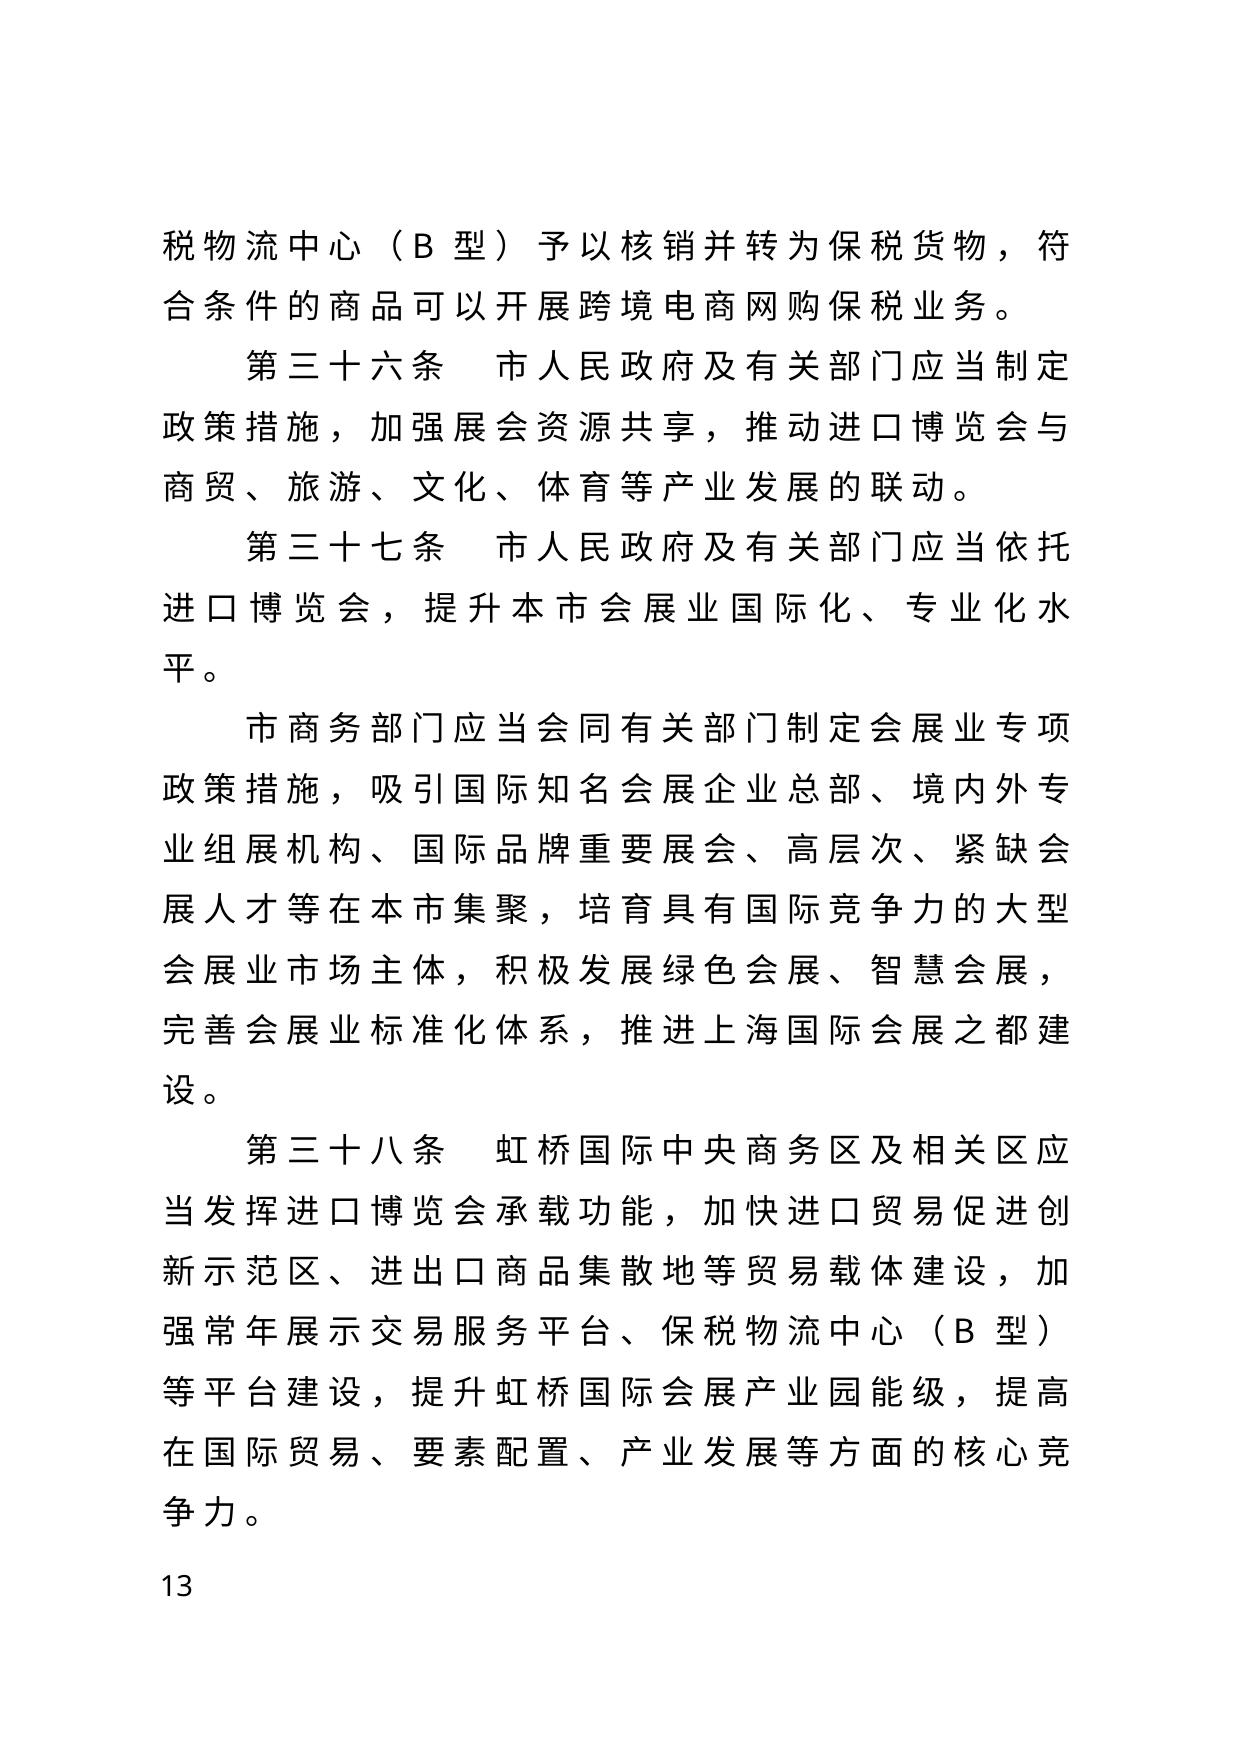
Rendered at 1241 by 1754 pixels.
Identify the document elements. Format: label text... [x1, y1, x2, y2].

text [162, 213, 1078, 334]
text 第三十七条 市人民政府及有关部门应当依托进口博览会，提升本市会展业国际化、专业化水平。 [162, 515, 1078, 696]
text 市商务部门应当会同有关部门制定会展业专项政策措施，吸引国际知名会展企业总部、境内外专业组展机构、国际品牌重要展会、高层次、紧缺会展人才等在本市集聚，培育具有国际竞争力的大型会展业市场主体，积极发展绿色会展、智慧会展，完善会展业标准化体系，推进上海国际会展之都建设。 [162, 696, 1078, 1118]
text 第三十八条 虹桥国际中央商务区及相关区应当发挥进口博览会承载功能，加快进口贸易促进创新示范区、进出口商品集散地等贸易载体建设，加强常年展示交易服务平台、保税物流中心（B型）等平台建设，提升虹桥国际会展产业园能级，提高在国际贸易、要素配置、产业发展等方面的核心竞争力。 [162, 1118, 1078, 1540]
text 第三十六条 市人民政府及有关部门应当制定政策措施，加强展会资源共享，推动进口博览会与商贸、旅游、文化、体育等产业发展的联动。 [162, 334, 1078, 515]
